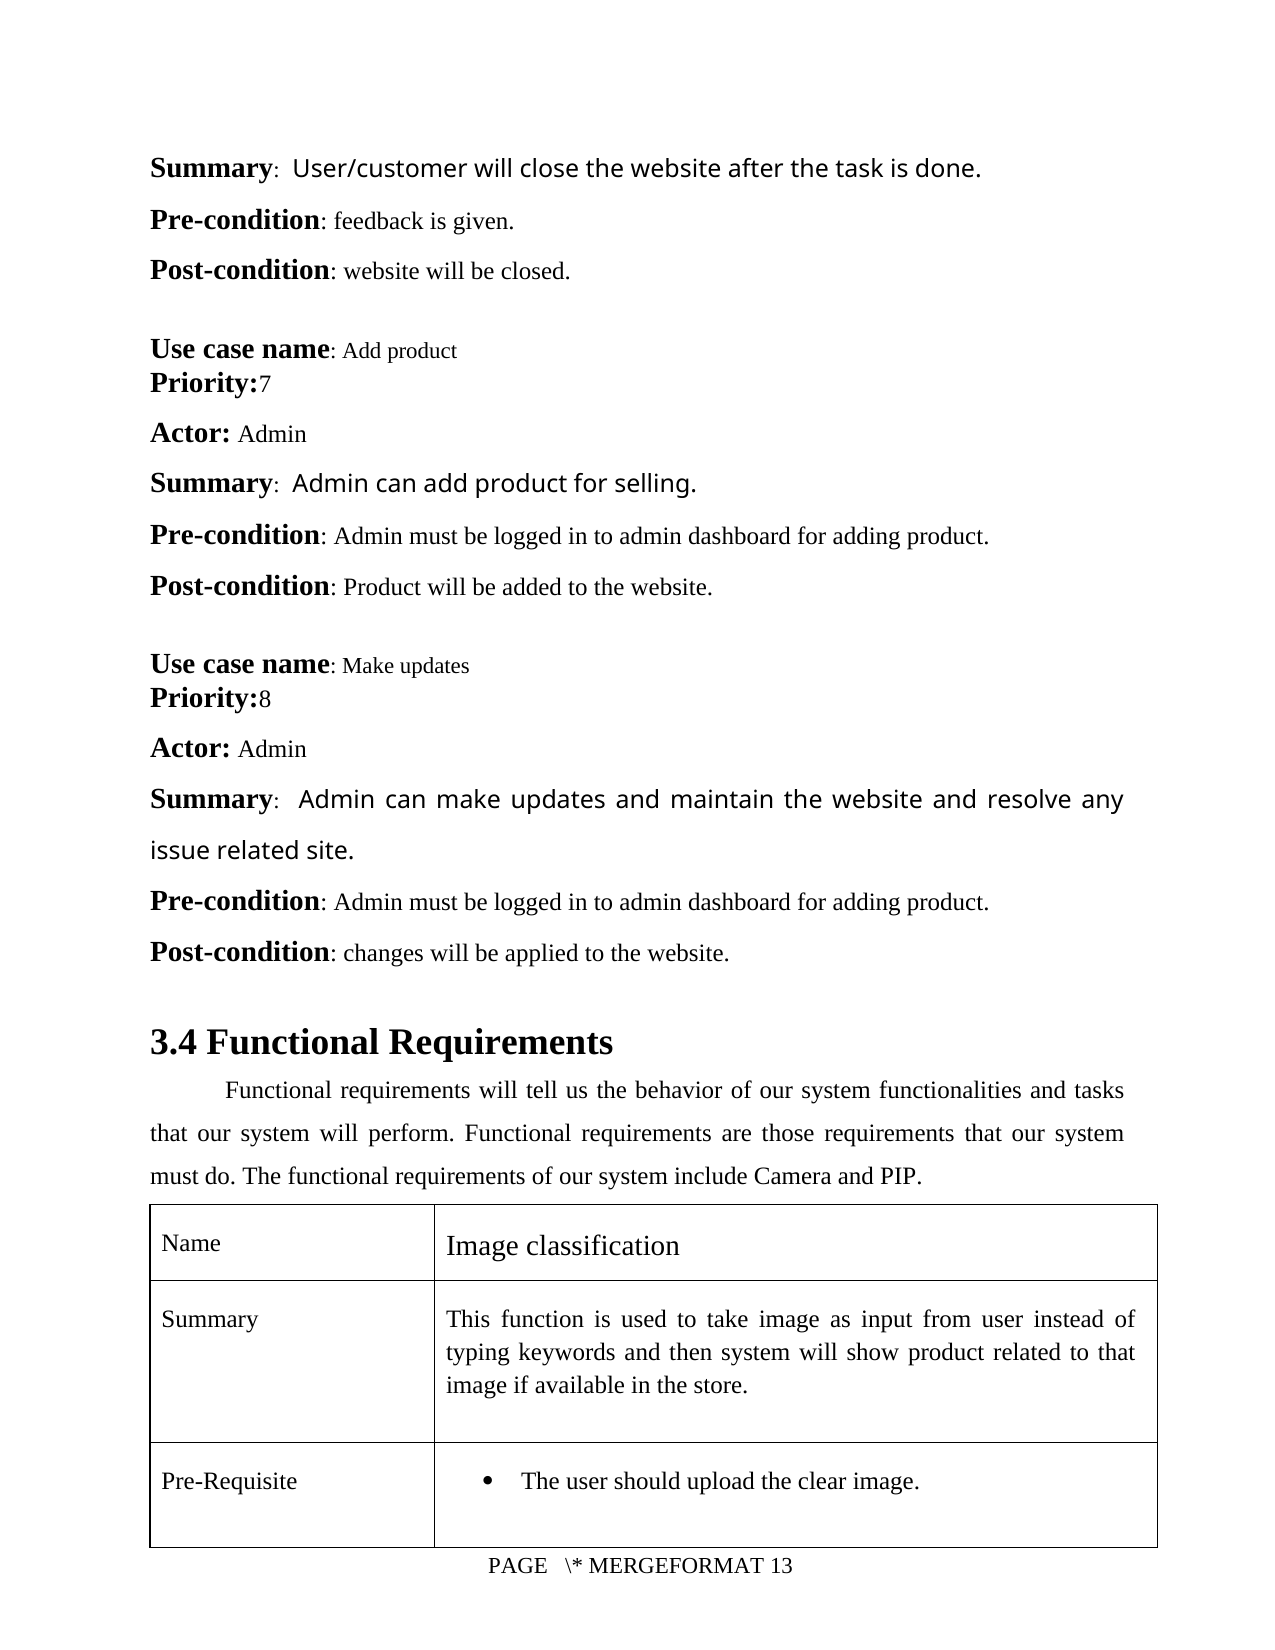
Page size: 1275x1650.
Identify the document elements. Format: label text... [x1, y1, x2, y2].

table_cell Pre-Requisite [151, 1443, 434, 1547]
subtitle Functional requirements will tell us the behavior of our system functionalities and tasks that our system will perform. Functional requirements are those requirements that our system must do. The functional requirements of our system include Camera and PIP. [150, 1075, 1125, 1190]
text Summary: User/customer will close the website after the task is done. [150, 150, 1125, 184]
subtitle Priority:8 [150, 680, 1125, 714]
subtitle Post-condition: Product will be added to the website. [150, 568, 1125, 601]
text Use case name: Make updates [150, 647, 1125, 680]
subtitle 3.4 Functional Requirements [150, 1019, 1063, 1062]
subtitle Actor: Admin [150, 731, 1125, 764]
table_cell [435, 1443, 1157, 1547]
subtitle Actor: Admin [150, 415, 1125, 449]
subtitle Priority:7 [150, 365, 1125, 398]
subtitle Pre-condition: feedback is given. [150, 202, 1125, 235]
text Summary: Admin can make updates and maintain the website and resolve any issue related site. [150, 781, 1125, 866]
text Use case name: Add product [150, 331, 1125, 365]
table_header Name [151, 1205, 434, 1280]
subtitle Pre-condition: Admin must be logged in to admin dashboard for adding product. [150, 883, 1125, 917]
table_header Image classification [435, 1205, 1157, 1280]
subtitle Pre-condition: Admin must be logged in to admin dashboard for adding product. [150, 517, 1125, 551]
table_cell This function is used to take image as input from user instead of typing keywords and then system will show product related to that image if available in the store. [435, 1281, 1157, 1442]
text Summary: Admin can add product for selling. [150, 465, 1125, 500]
subtitle Post-condition: changes will be applied to the website. [150, 934, 1125, 967]
table_cell Summary [151, 1281, 434, 1442]
subtitle Post-condition: website will be closed. [150, 252, 1125, 286]
